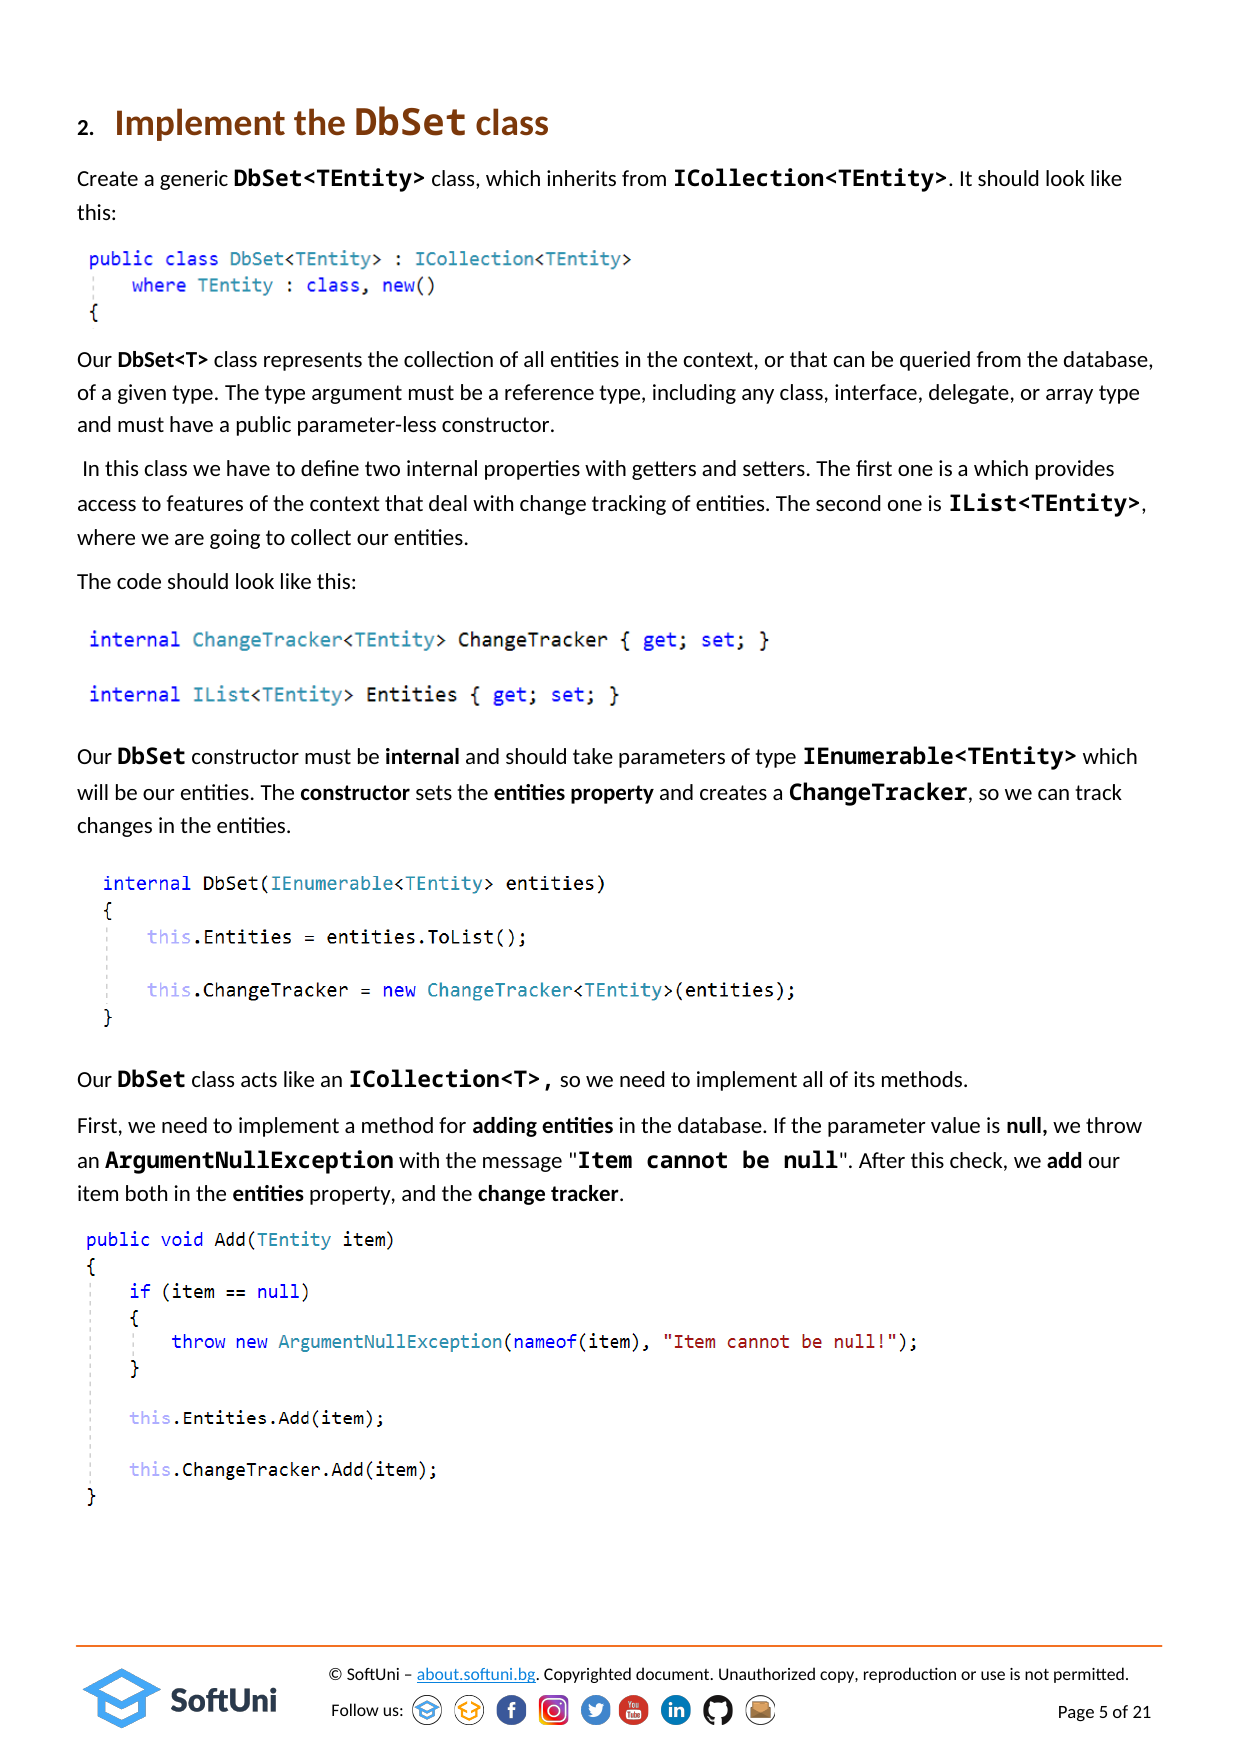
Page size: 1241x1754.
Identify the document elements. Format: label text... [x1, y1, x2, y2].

picture [675, 1707, 684, 1717]
picture [76, 242, 647, 329]
text Our DbSet constructor must be internal and should take parameters of type IEnumerable<TEntity> which will be our entities. The constructor sets the entities property and creates a ChangeTracker, so we can track changes in the entities. [77, 739, 1163, 839]
text The code should look like this: [77, 567, 1163, 595]
picture [454, 1695, 484, 1725]
picture [682, 1716, 691, 1725]
picture [412, 1695, 442, 1725]
picture [703, 1695, 733, 1725]
picture [76, 855, 812, 1046]
picture [745, 1695, 775, 1725]
text First, we need to implement a method for adding entities in the database. If the parameter value is null, we throw an ArgumentNullException with the message "Item cannot be null". After this check, we add our item both in the entities property, and the change tracker. [77, 1111, 1163, 1207]
text Create a generic DbSet<TEntity> class, which inherits from ICollection<TEntity>. It should look like this: [77, 162, 1163, 226]
picture [76, 1663, 283, 1734]
picture [618, 1695, 649, 1725]
picture [76, 612, 783, 723]
picture [76, 1223, 926, 1515]
picture [496, 1695, 527, 1725]
picture [661, 1716, 670, 1725]
text Our DbSet<T> class represents the collection of all entities in the context, or that can be queried from the database, of a given type. The type argument must be a reference type, including any class, interface, delegate, or array type and must have a public parameter-less constructor. [77, 346, 1163, 438]
picture [538, 1695, 569, 1725]
text Our DbSet class acts like an ICollection<T>, so we need to implement all of its methods. [77, 1063, 1163, 1094]
picture [581, 1695, 611, 1725]
text In this class we have to define two internal properties with getters and setters. The first one is a which provides access to features of the context that deal with change tracking of entities. The second one is IList<TEntity>, where we are going to collect our entities. [77, 454, 1163, 551]
subtitle Implement the DbSet class [77, 95, 1163, 146]
picture [661, 1695, 670, 1704]
picture [682, 1695, 691, 1704]
